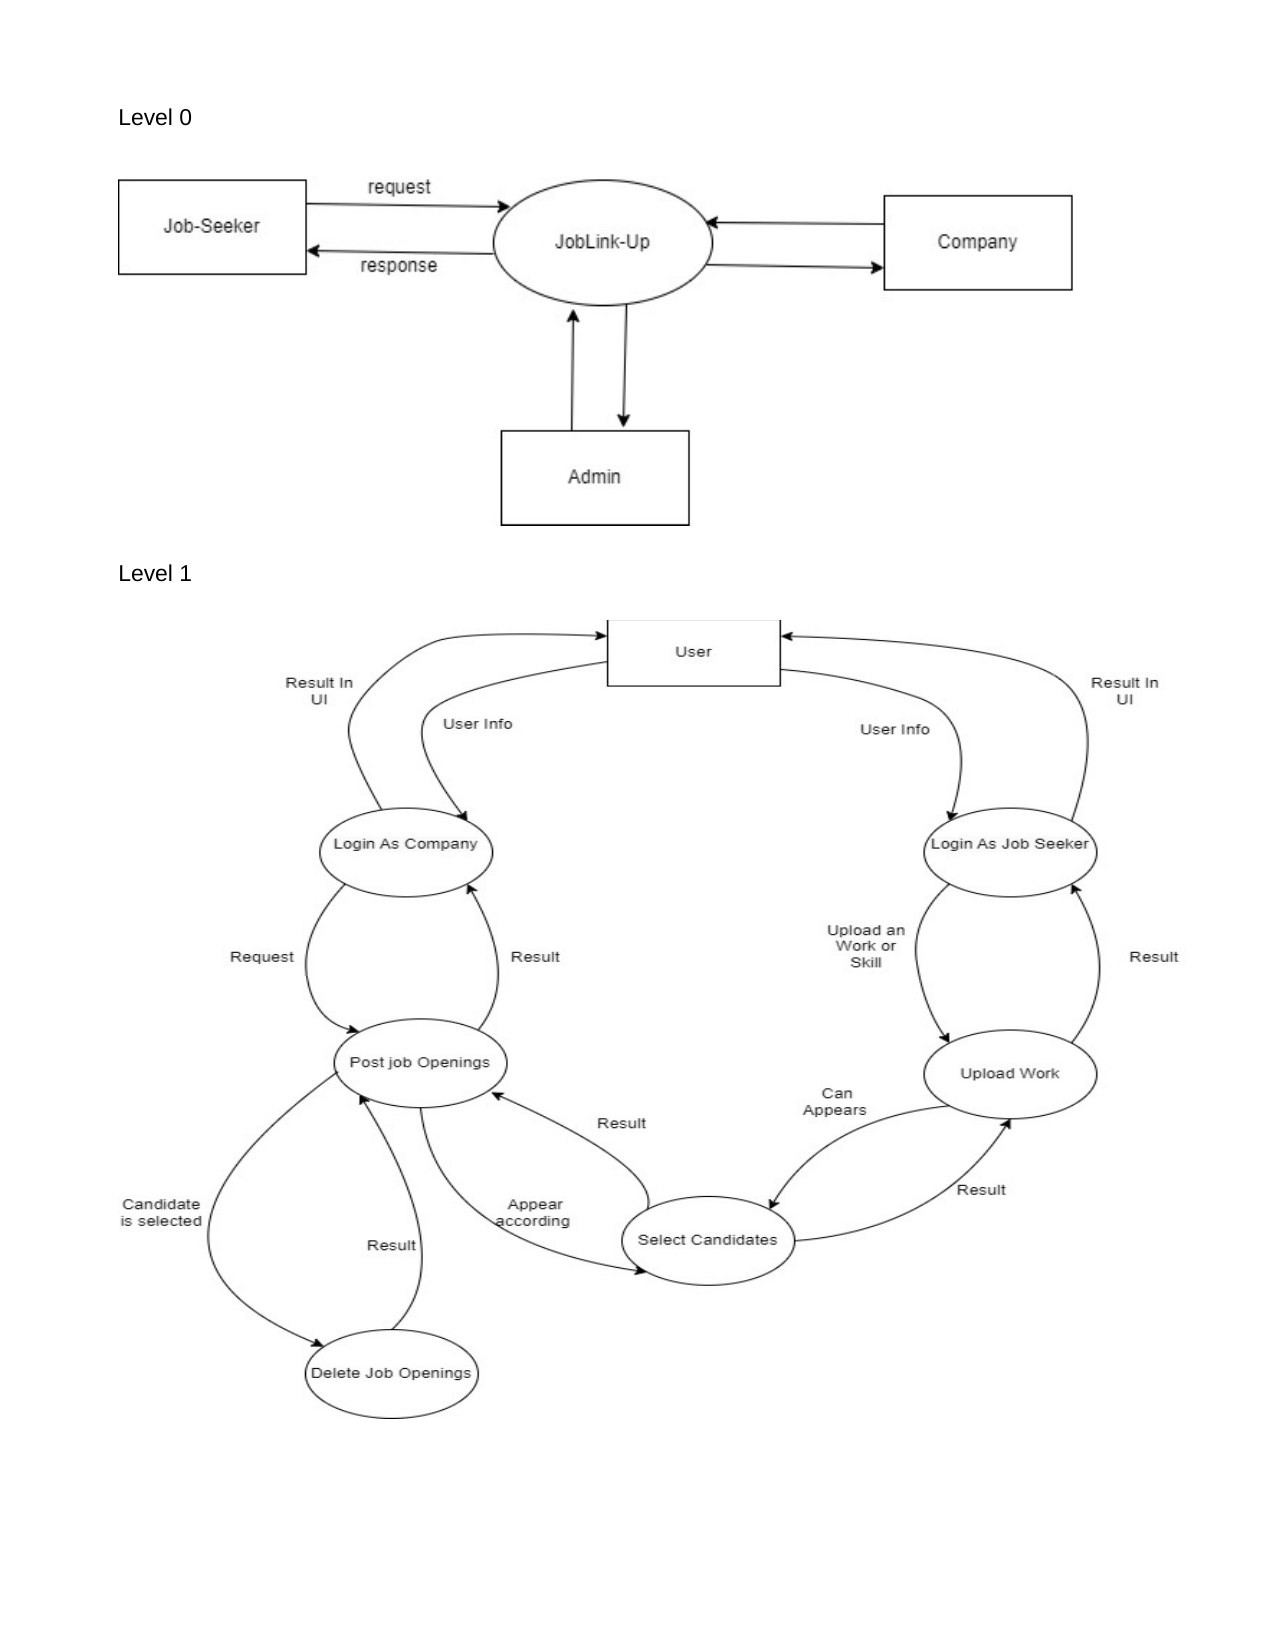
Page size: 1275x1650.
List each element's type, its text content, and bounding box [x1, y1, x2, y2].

picture [118, 620, 1197, 1419]
text Level 1 [118, 559, 1196, 586]
text Level 0 [118, 104, 1196, 130]
picture [118, 164, 1073, 526]
